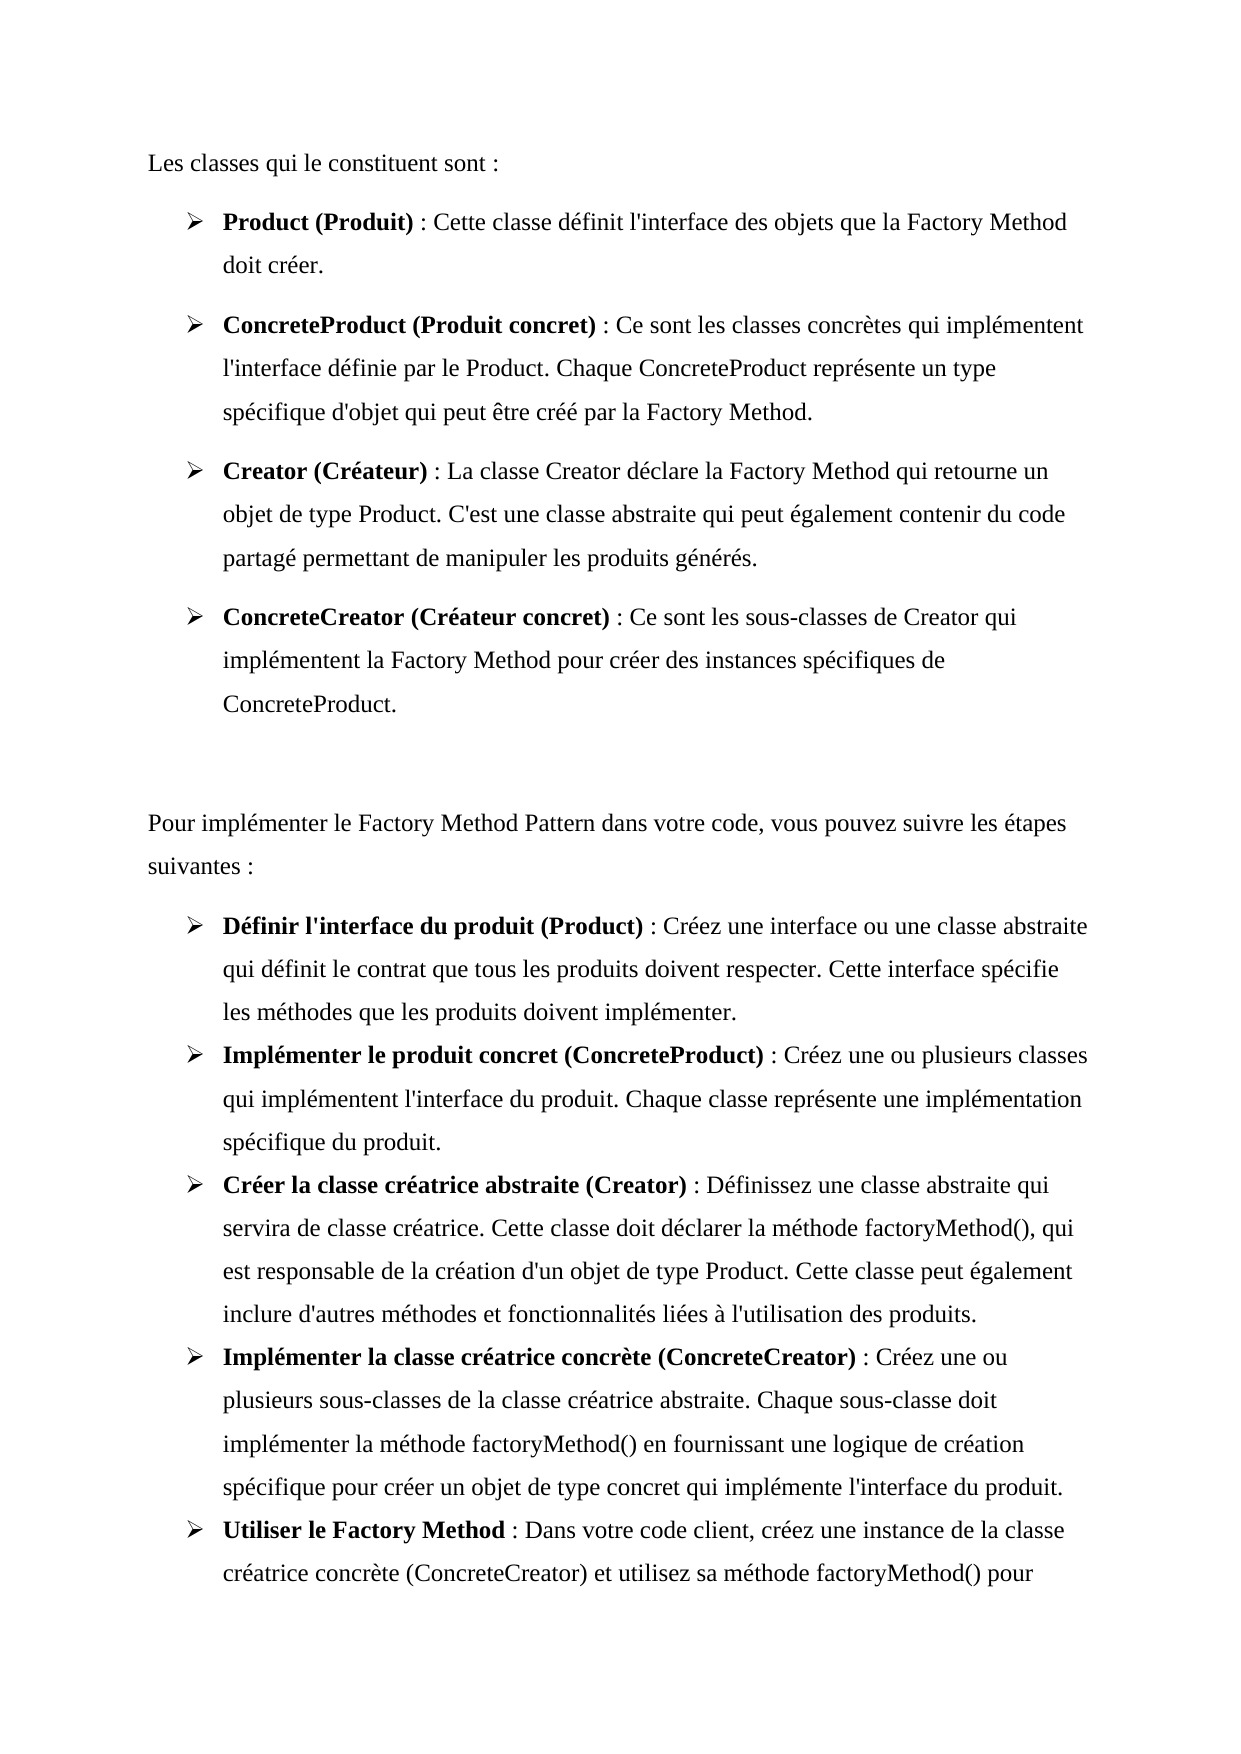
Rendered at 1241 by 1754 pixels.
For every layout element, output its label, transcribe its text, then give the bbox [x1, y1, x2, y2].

text Les classes qui le constituent sont : [148, 148, 1093, 176]
list Définir l'interface du produit (Product) : Créez une interface ou une classe abstraite qui définit le contrat que tous les produits doivent respecter. Cette interface spécifie les méthodes que les produits doivent implémenter. [185, 911, 1093, 1026]
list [185, 1515, 1093, 1587]
list ConcreteProduct (Produit concret) : Ce sont les classes concrètes qui implémentent l'interface définie par le Product. Chaque ConcreteProduct représente un type spécifique d'objet qui peut être créé par la Factory Method. [185, 310, 1093, 425]
text Pour implémenter le Factory Method Pattern dans votre code, vous pouvez suivre les étapes suivantes : [148, 808, 1093, 880]
list Creator (Créateur) : La classe Creator déclare la Factory Method qui retourne un objet de type Product. C'est une classe abstraite qui peut également contenir du code partagé permettant de manipuler les produits générés. [185, 456, 1093, 571]
list Product (Produit) : Cette classe définit l'interface des objets que la Factory Method doit créer. [185, 207, 1093, 279]
list Implémenter la classe créatrice concrète (ConcreteCreator) : Créez une ou plusieurs sous-classes de la classe créatrice abstraite. Chaque sous-classe doit implémenter la méthode factoryMethod() en fournissant une logique de création spécifique pour créer un objet de type concret qui implémente l'interface du produit. [185, 1342, 1093, 1501]
list ConcreteCreator (Créateur concret) : Ce sont les sous-classes de Creator qui implémentent la Factory Method pour créer des instances spécifiques de ConcreteProduct. [185, 602, 1093, 717]
list Créer la classe créatrice abstraite (Creator) : Définissez une classe abstraite qui servira de classe créatrice. Cette classe doit déclarer la méthode factoryMethod(), qui est responsable de la création d'un objet de type Product. Cette classe peut également inclure d'autres méthodes et fonctionnalités liées à l'utilisation des produits. [185, 1170, 1093, 1328]
list Implémenter le produit concret (ConcreteProduct) : Créez une ou plusieurs classes qui implémentent l'interface du produit. Chaque classe représente une implémentation spécifique du produit. [185, 1041, 1093, 1156]
